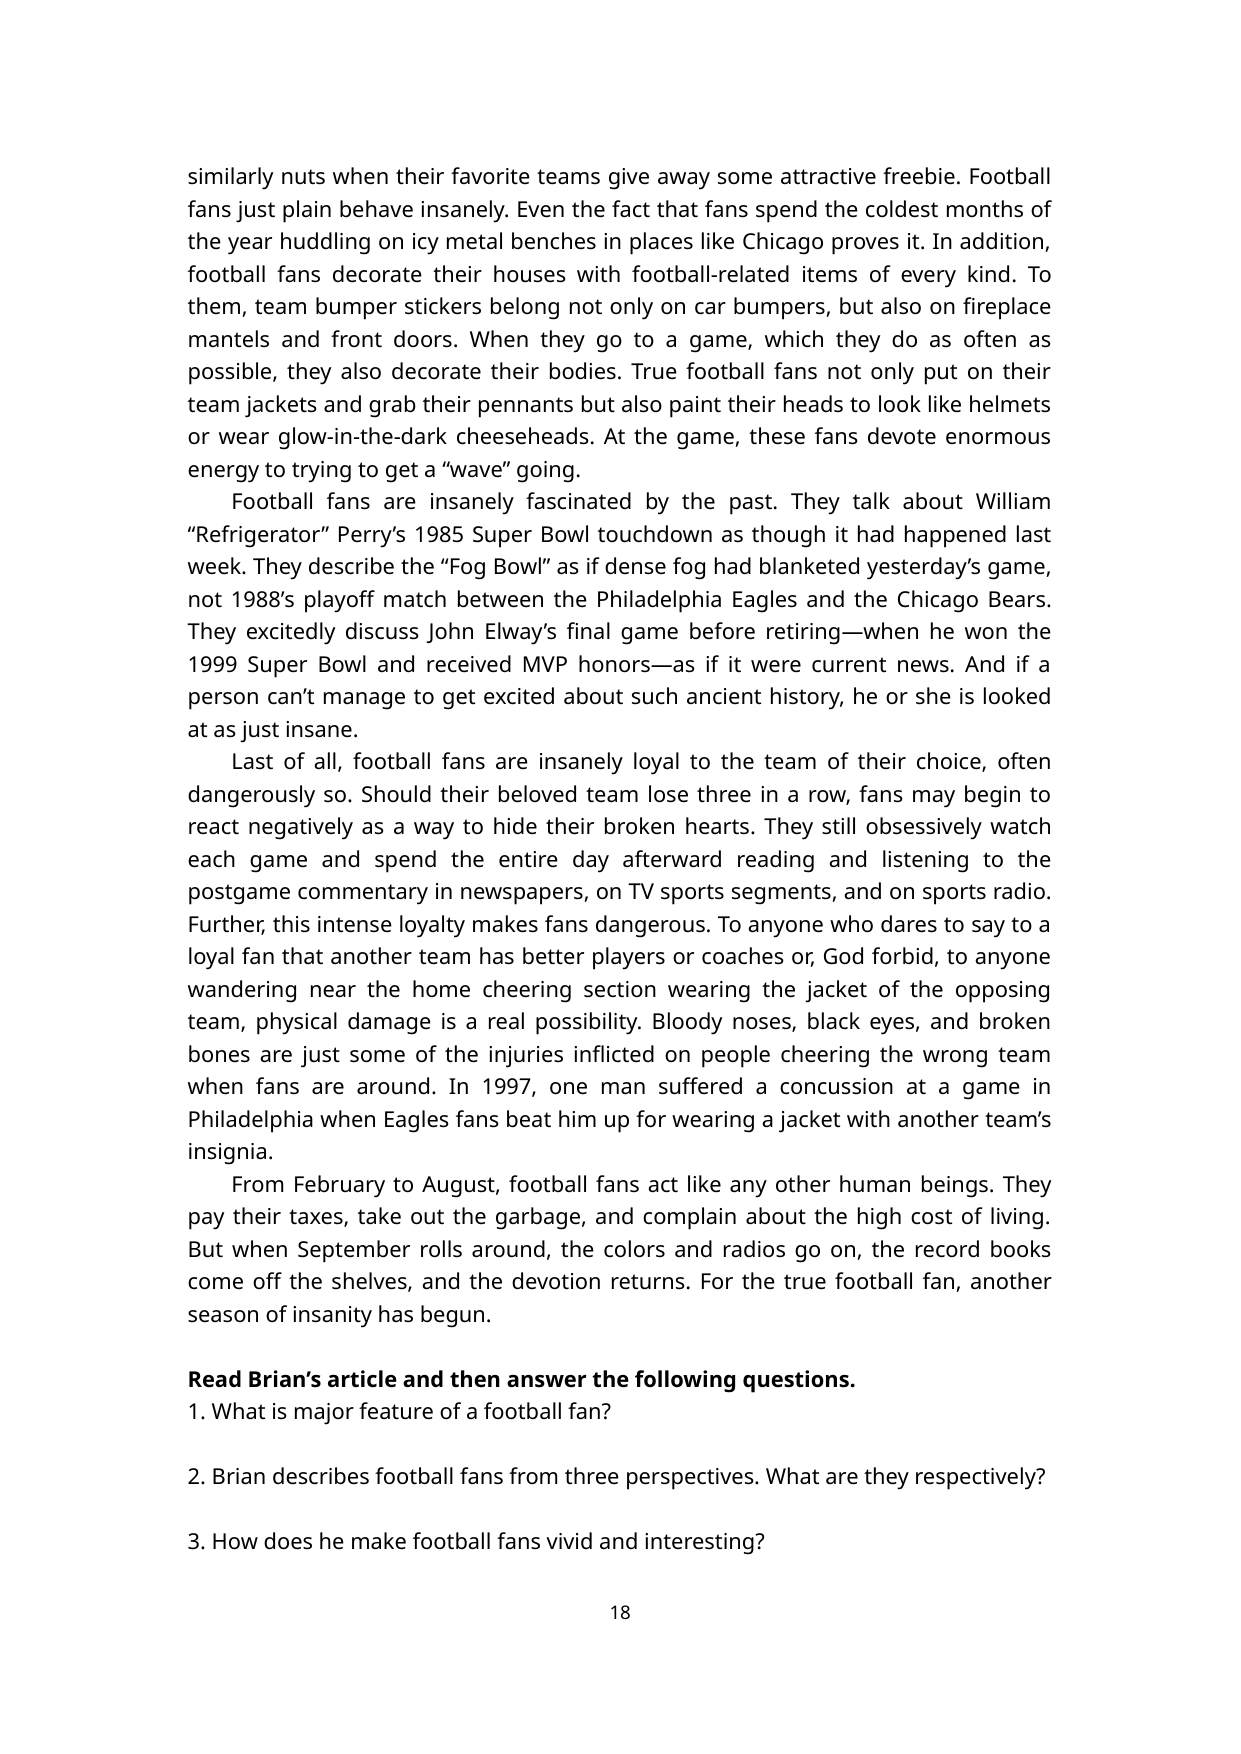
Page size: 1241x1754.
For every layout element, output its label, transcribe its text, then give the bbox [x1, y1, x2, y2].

text 2. Brian describes football fans from three perspectives. What are they respectively? [187, 1460, 1053, 1492]
text Last of all, football fans are insanely loyal to the team of their choice, often dangerously so. Should their beloved team lose three in a row, fans may begin to react negatively as a way to hide their broken hearts. They still obsessively watch each game and spend the entire day afterward reading and listening to the postgame commentary in newspapers, on TV sports segments, and on sports radio. Further, this intense loyalty makes fans dangerous. To anyone who dares to say to a loyal fan that another team has better players or coaches or, God forbid, to anyone wandering near the home cheering section wearing the jacket of the opposing team, physical damage is a real possibility. Bloody noses, black eyes, and broken bones are just some of the injuries inflicted on people cheering the wrong team when fans are around. In 1997, one man suffered a concussion at a game in Philadelphia when Eagles fans beat him up for wearing a jacket with another team’s insignia. [187, 745, 1053, 1167]
text Read Brian’s article and then answer the following questions. [187, 1362, 1053, 1395]
text Football fans are insanely fascinated by the past. They talk about William “Refrigerator” Perry’s 1985 Super Bowl touchdown as though it had happened last week. They describe the “Fog Bowl” as if dense fog had blanketed yesterday’s game, not 1988’s playoff match between the Philadelphia Eagles and the Chicago Bears. They excitedly discuss John Elway’s final game before retiring—when he won the 1999 Super Bowl and received MVP honors—as if it were current news. And if a person can’t manage to get excited about such ancient history, he or she is looked at as just insane. [187, 485, 1053, 745]
text 3. How does he make football fans vivid and interesting? [187, 1525, 1053, 1557]
text From February to August, football fans act like any other human beings. They pay their taxes, take out the garbage, and complain about the high cost of living. But when September rolls around, the colors and radios go on, the record books come off the shelves, and the devotion returns. For the true football fan, another season of insanity has begun. [187, 1167, 1053, 1330]
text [187, 160, 1053, 485]
text 1. What is major feature of a football fan? [187, 1395, 1053, 1427]
